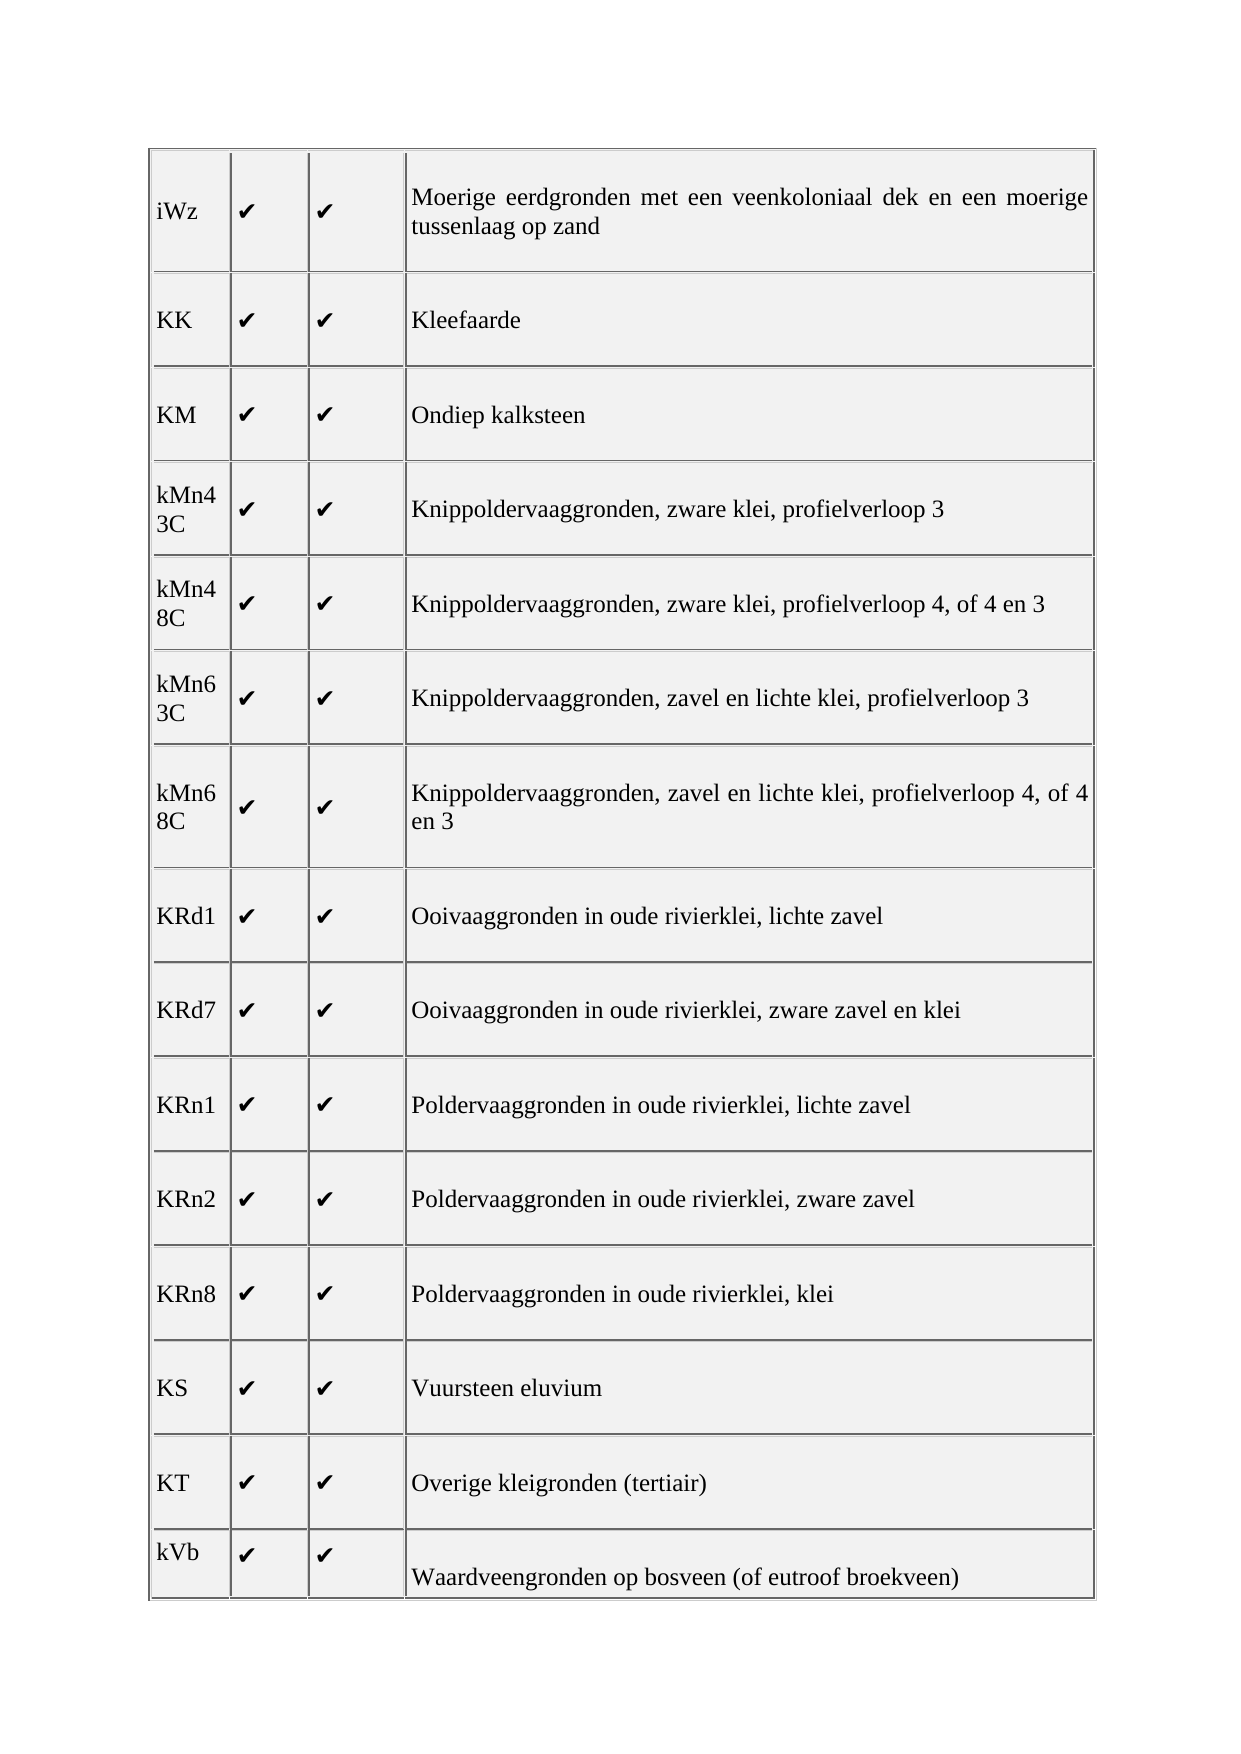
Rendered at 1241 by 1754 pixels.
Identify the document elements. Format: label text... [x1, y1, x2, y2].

table_cell Vuursteen eluvium [407, 1339, 1093, 1433]
table_cell kMn48C [152, 554, 229, 649]
table_cell ✔ [230, 1531, 308, 1597]
table_cell Ooivaaggronden in oude rivierklei, lichte zavel [407, 866, 1094, 961]
table_cell kMn68C [152, 743, 229, 866]
table_cell ✔ [232, 870, 307, 961]
table_cell ✔ [310, 274, 403, 365]
table_cell ✔ [310, 964, 403, 1055]
table_cell ✔ [310, 1437, 403, 1528]
table_cell iWz [150, 149, 230, 271]
table_cell ✔ [232, 747, 307, 866]
table_cell Knippoldervaaggronden, zware klei, profielverloop 4, of 4 en 3 [407, 554, 1094, 649]
table_cell ✔ [232, 274, 307, 365]
table_cell KS [152, 1339, 229, 1433]
table_cell Moerige eerdgronden met een veenkoloniaal dek en een moerige tussenlaag op zand [405, 151, 1093, 271]
table_cell ✔ [310, 652, 403, 743]
table_cell kVb [150, 1528, 230, 1597]
table_cell KRd1 [152, 866, 229, 961]
table_cell ✔ [310, 1248, 403, 1339]
table_cell KRn1 [152, 1055, 229, 1150]
table_cell ✔ [310, 463, 403, 554]
table_cell ✔ [232, 369, 307, 460]
table_cell ✔ [232, 1059, 307, 1150]
table_cell KT [152, 1433, 229, 1528]
table_cell ✔ [232, 1248, 307, 1339]
table_cell KRn2 [152, 1150, 229, 1244]
table_cell ✔ [310, 747, 403, 866]
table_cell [405, 1528, 1095, 1597]
table_cell KRd7 [152, 961, 229, 1055]
table_cell Poldervaaggronden in oude rivierklei, lichte zavel [407, 1055, 1094, 1150]
table_cell ✔ [310, 1153, 403, 1244]
table_cell KRn8 [152, 1244, 229, 1339]
table_cell ✔ [308, 1528, 405, 1597]
table_cell KK [150, 271, 230, 365]
table_cell ✔ [232, 964, 307, 1055]
table_cell ✔ [230, 149, 308, 271]
table_cell KM [152, 365, 229, 460]
table_cell ✔ [232, 558, 307, 649]
table_cell ✔ [232, 1342, 307, 1433]
table_cell ✔ [310, 369, 403, 460]
table_cell kMn43C [150, 460, 230, 554]
table_cell ✔ [310, 558, 403, 649]
table_cell ✔ [232, 1153, 307, 1244]
table_cell Poldervaaggronden in oude rivierklei, zware zavel [407, 1150, 1093, 1244]
table_cell Knippoldervaaggronden, zavel en lichte klei, profielverloop 4, of 4 en 3 [407, 743, 1094, 866]
table_cell ✔ [232, 652, 307, 743]
table_cell ✔ [308, 149, 405, 271]
table_cell Ooivaaggronden in oude rivierklei, zware zavel en klei [407, 961, 1093, 1055]
table_cell Ondiep kalksteen [407, 365, 1094, 460]
table_cell kMn63C [150, 649, 230, 743]
table_cell ✔ [310, 870, 403, 961]
table_cell Overige kleigronden (tertiair) [407, 1433, 1094, 1528]
table_cell Poldervaaggronden in oude rivierklei, klei [407, 1244, 1094, 1339]
table_cell ✔ [310, 1059, 403, 1150]
table_cell Knippoldervaaggronden, zware klei, profielverloop 3 [405, 460, 1095, 554]
table_cell Knippoldervaaggronden, zavel en lichte klei, profielverloop 3 [405, 649, 1095, 743]
table_cell Kleefaarde [405, 271, 1095, 365]
table_cell ✔ [232, 463, 307, 554]
table_cell ✔ [232, 1437, 307, 1528]
table_cell ✔ [310, 1342, 403, 1433]
